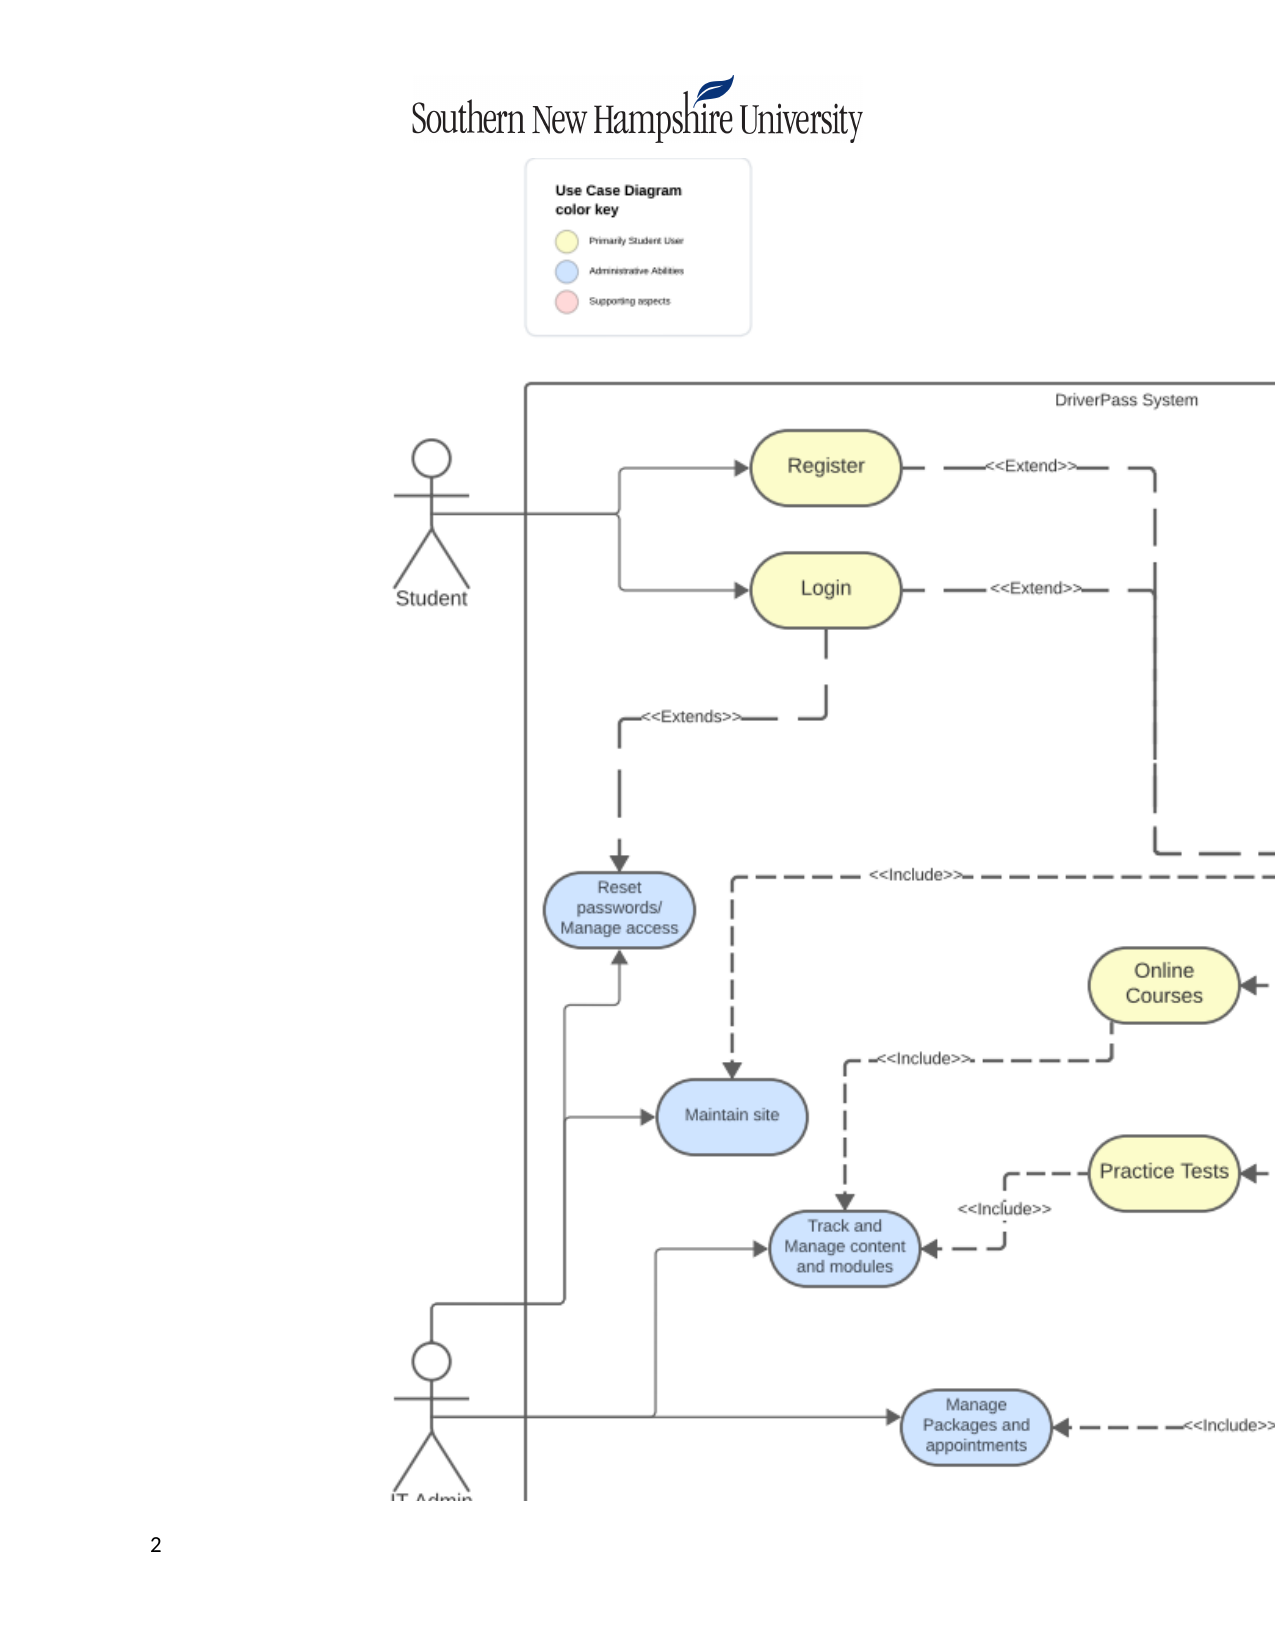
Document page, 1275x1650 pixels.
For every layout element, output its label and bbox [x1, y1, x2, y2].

picture [412, 75, 863, 143]
